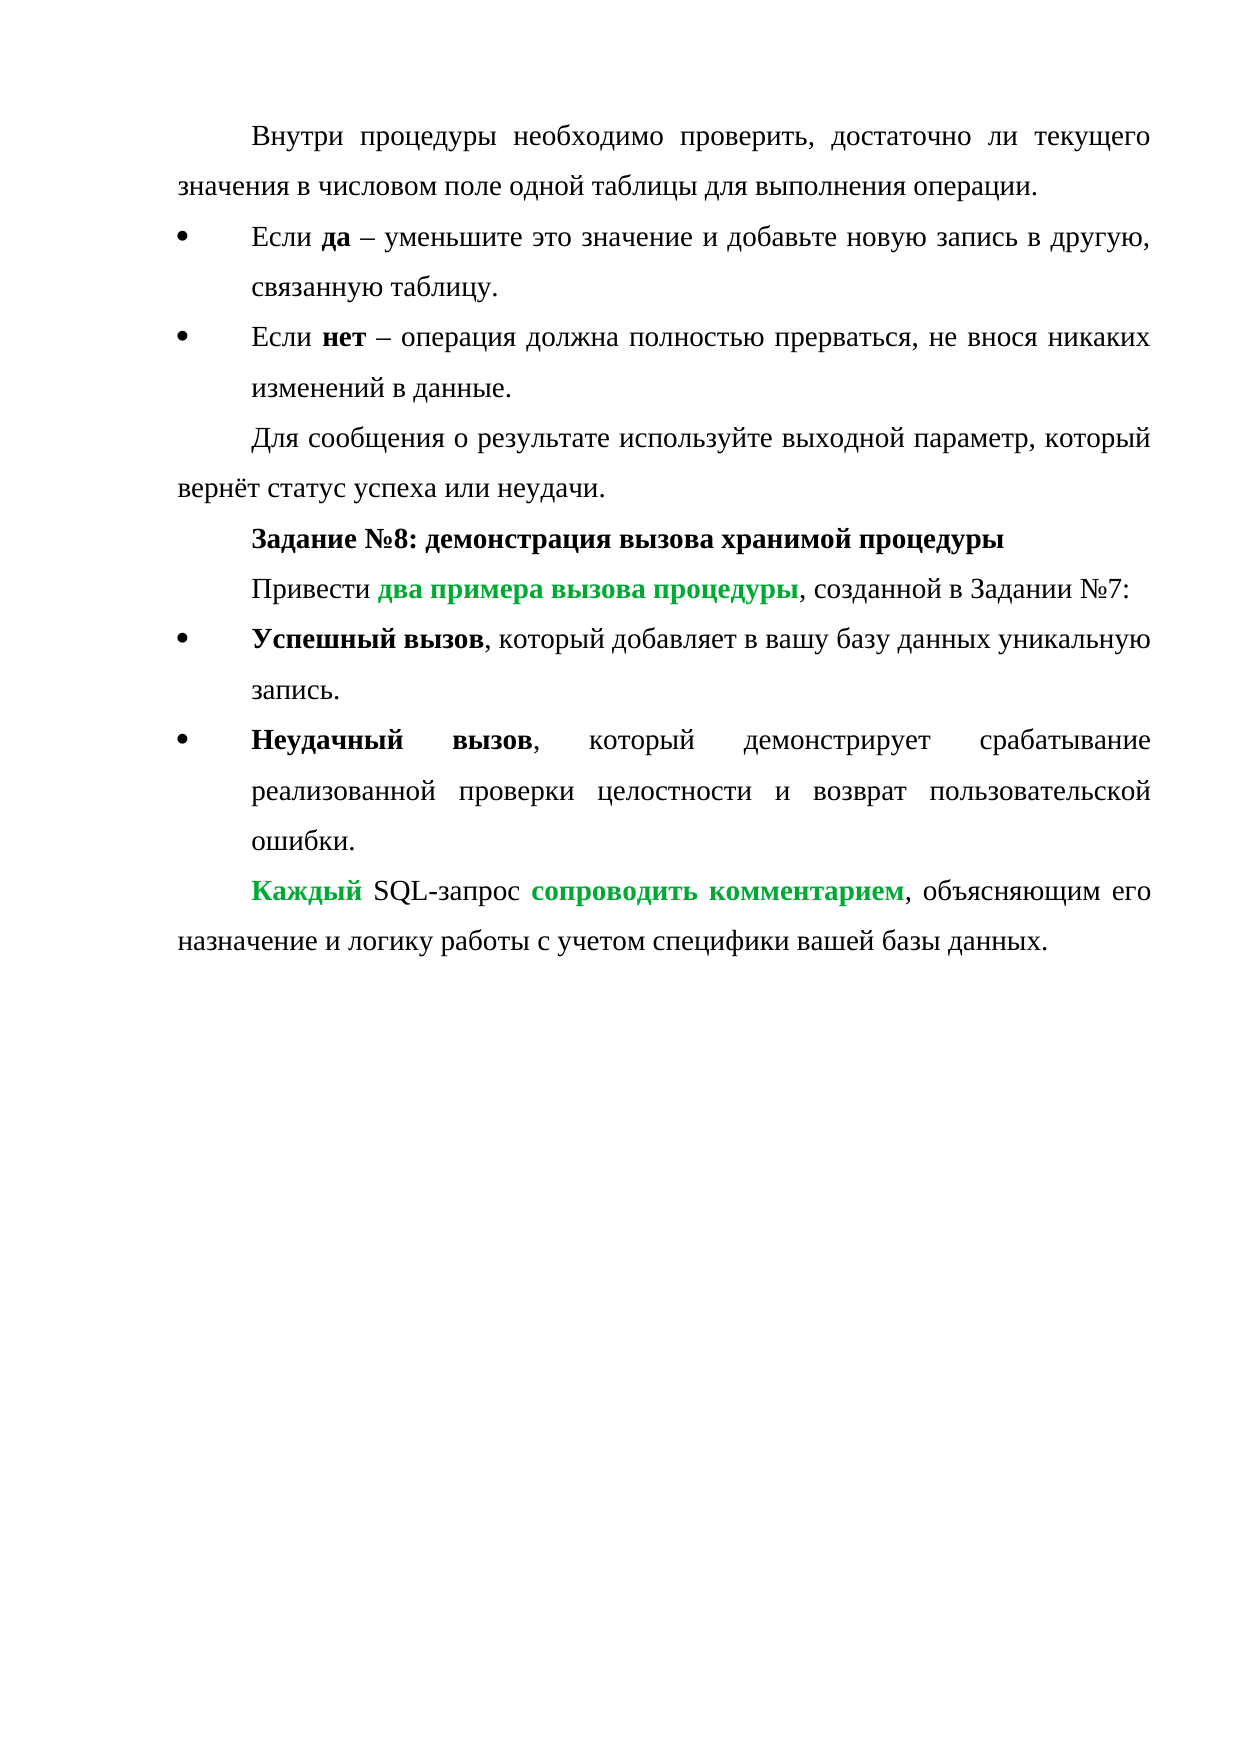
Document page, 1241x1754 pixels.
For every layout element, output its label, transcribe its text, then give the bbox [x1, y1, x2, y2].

text Внутри процедуры необходимо проверить, достаточно ли текущего значения в числовом поле одной таблицы для выполнения операции. [177, 118, 1152, 202]
list Если нет – операция должна полностью прерваться, не внося никаких изменений в данные. [177, 319, 1152, 403]
text Привести два примера вызова процедуры, созданной в Задании №7: [177, 571, 1152, 605]
list Неудачный вызов, который демонстрирует срабатывание реализованной проверки целостности и возврат пользовательской ошибки. [177, 722, 1152, 856]
list Если да – уменьшите это значение и добавьте новую запись в другую, связанную таблицу. [177, 219, 1152, 303]
text Каждый SQL-запрос сопроводить комментарием, объясняющим его назначение и логику работы с учетом специфики вашей базы данных. [177, 873, 1152, 957]
text Задание №8: демонстрация вызова хранимой процедуры [177, 521, 1152, 554]
list Успешный вызов, который добавляет в вашу базу данных уникальную запись. [177, 621, 1152, 705]
text Для сообщения о результате используйте выходной параметр, который вернёт статус успеха или неудачи. [177, 420, 1152, 504]
